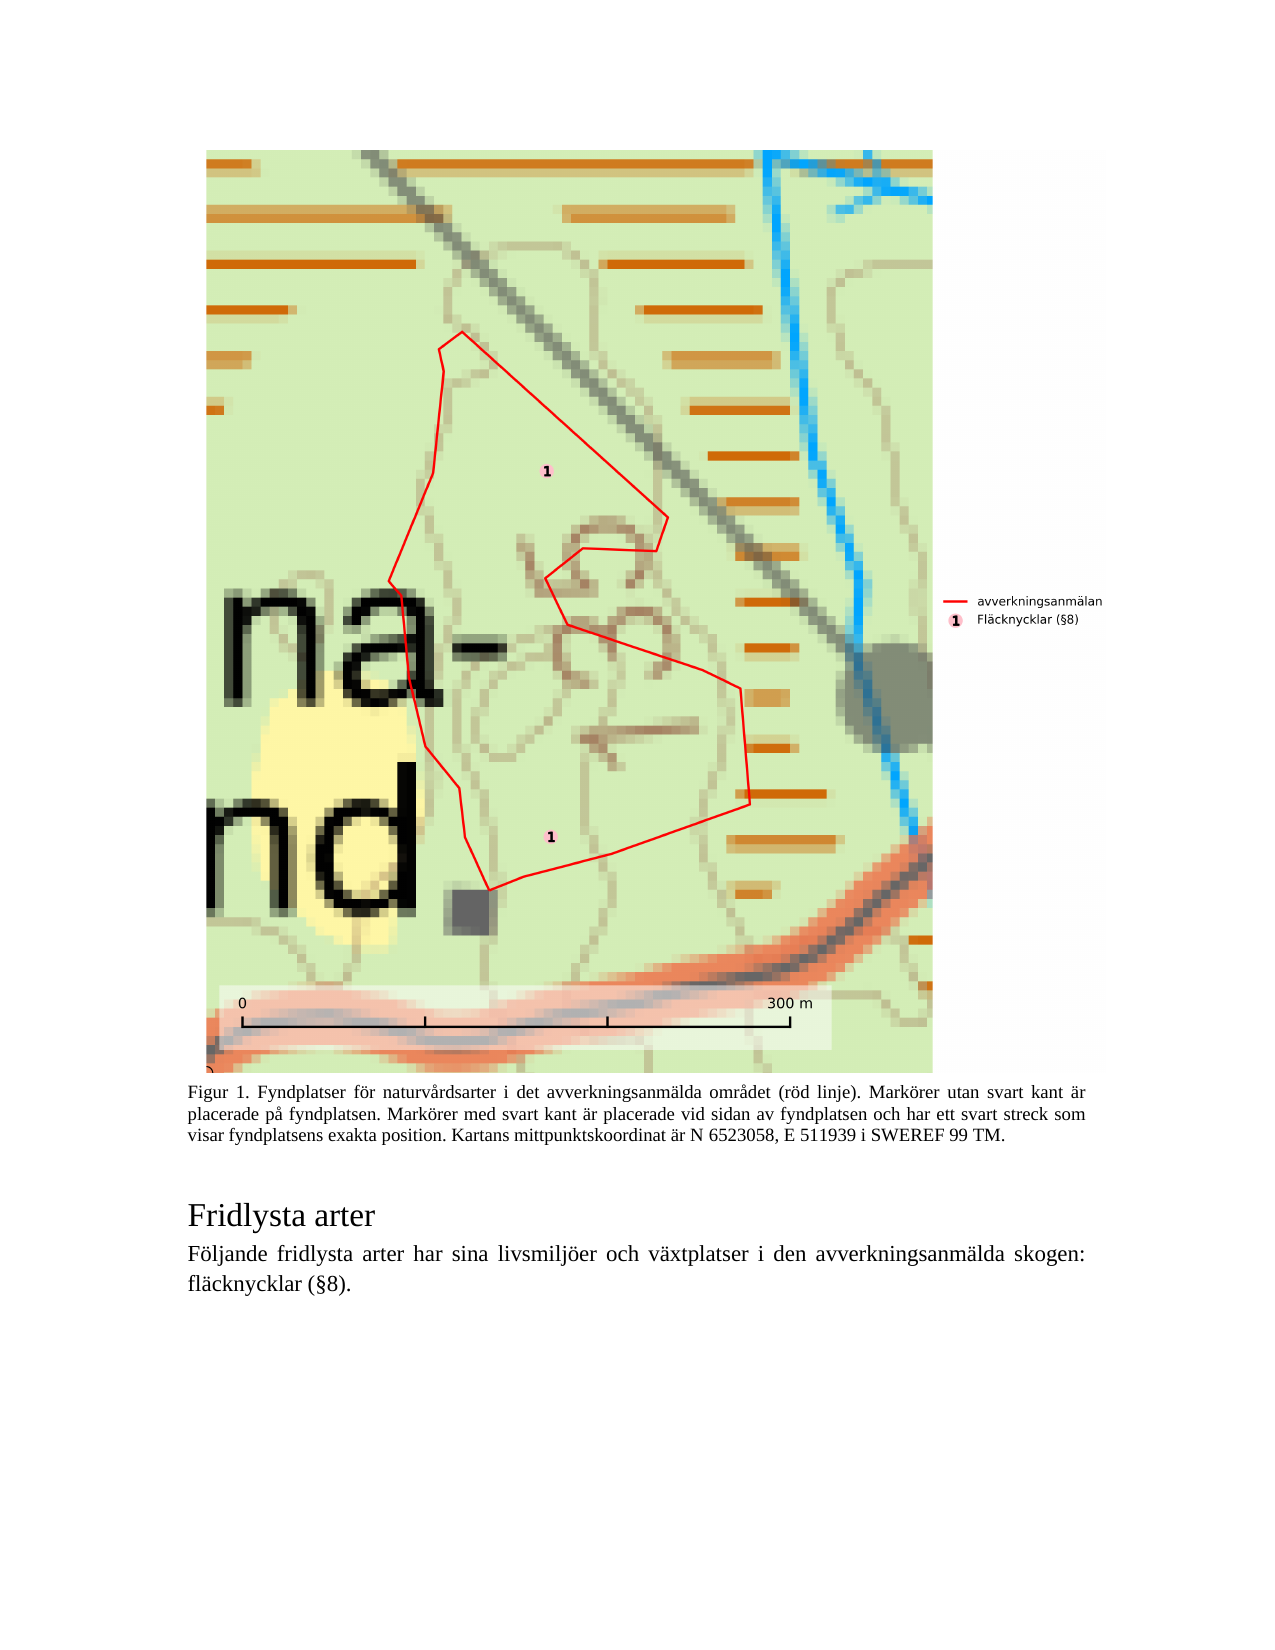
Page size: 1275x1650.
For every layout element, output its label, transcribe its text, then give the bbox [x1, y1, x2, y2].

subtitle Fridlysta arter [187, 1196, 1087, 1234]
text Följande fridlysta arter har sina livsmiljöer och växtplatser i den avverkningsanmälda skogen: fläcknycklar (§8). [187, 1239, 1087, 1296]
text Figur 1. Fyndplatser för naturvårdsarter i det avverkningsanmälda området (röd linje). Markörer utan svart kant är placerade på fyndplatsen. Markörer med svart kant är placerade vid sidan av fyndplatsen och har ett svart streck som visar fyndplatsens exakta position. Kartans mittpunktskoordinat är N 6523058, E 511939 i SWEREF 99 TM. [187, 1081, 1087, 1146]
picture [206, 150, 1107, 1073]
